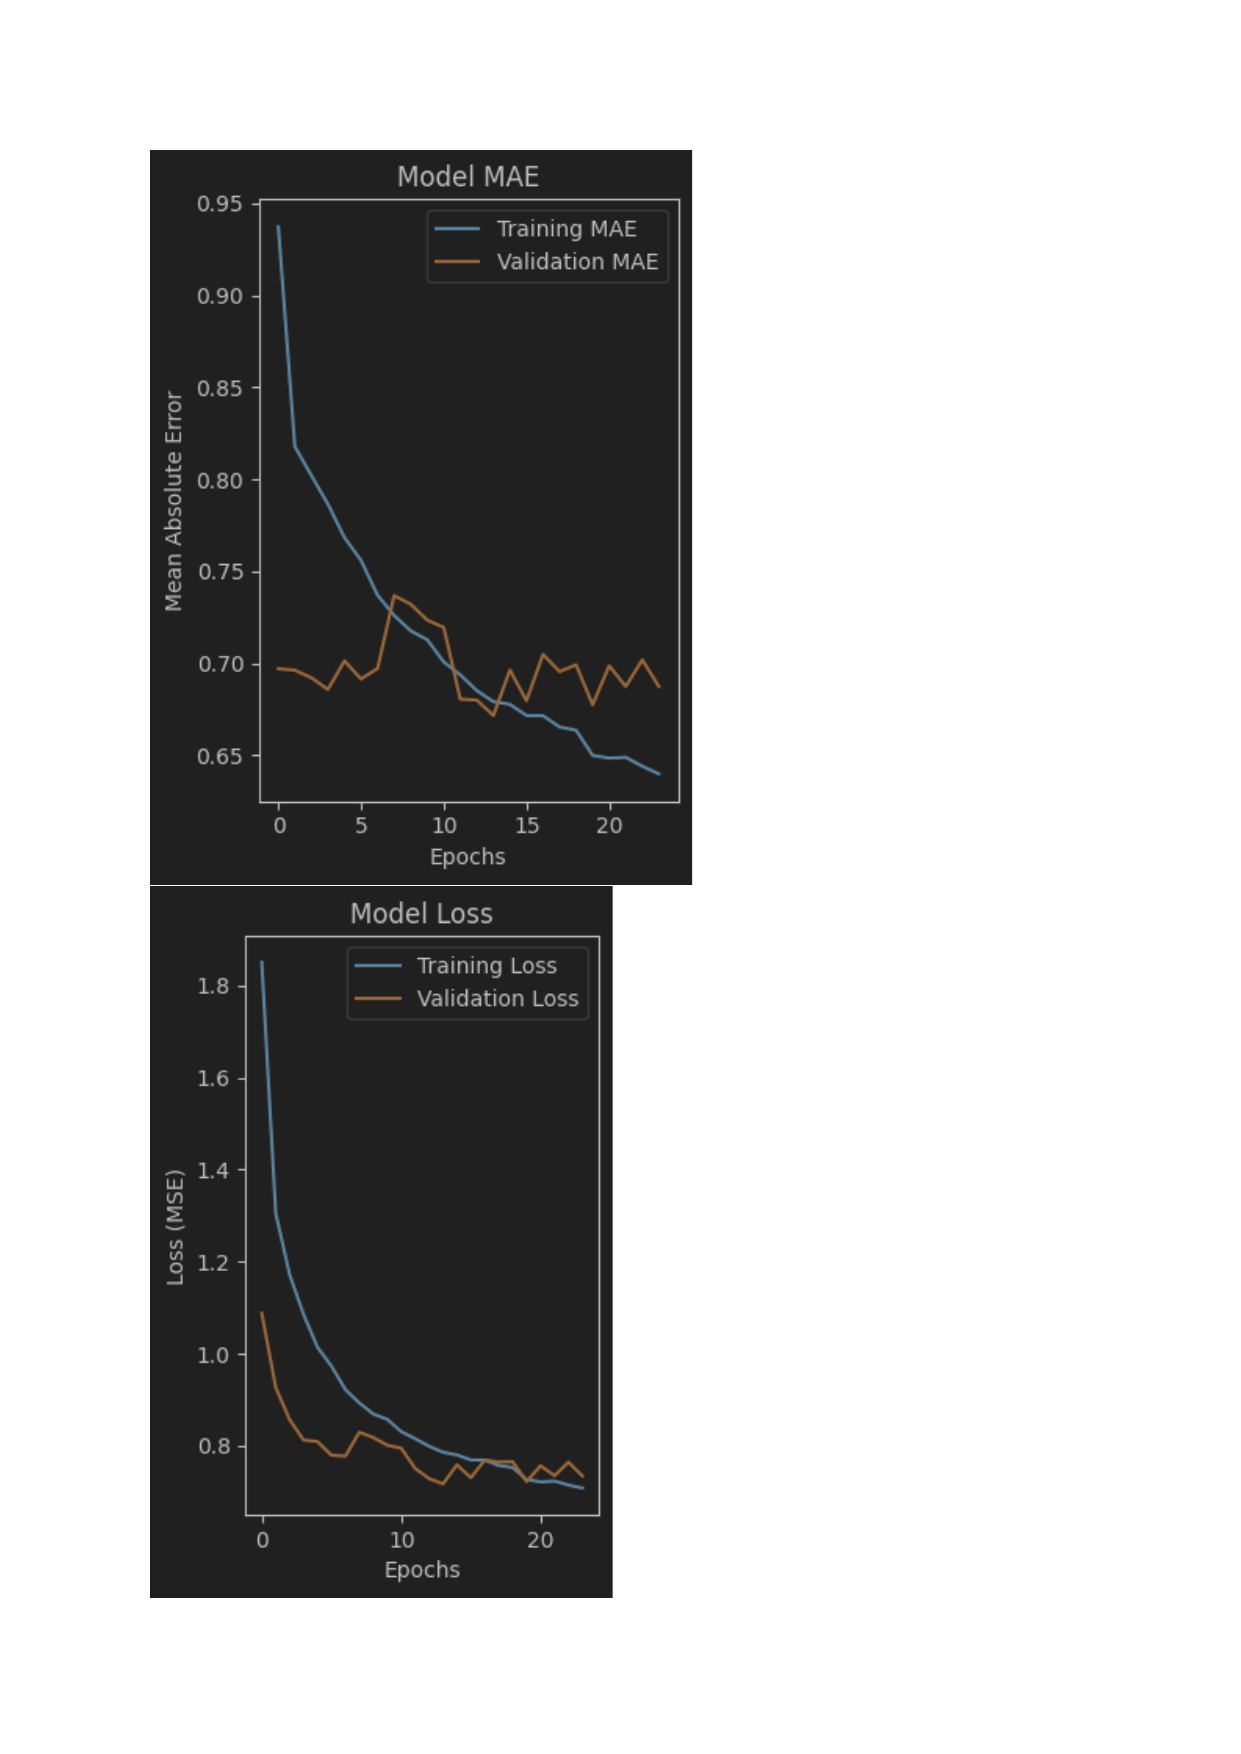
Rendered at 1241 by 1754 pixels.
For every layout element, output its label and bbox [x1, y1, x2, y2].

picture [150, 886, 613, 1598]
picture [150, 150, 693, 885]
